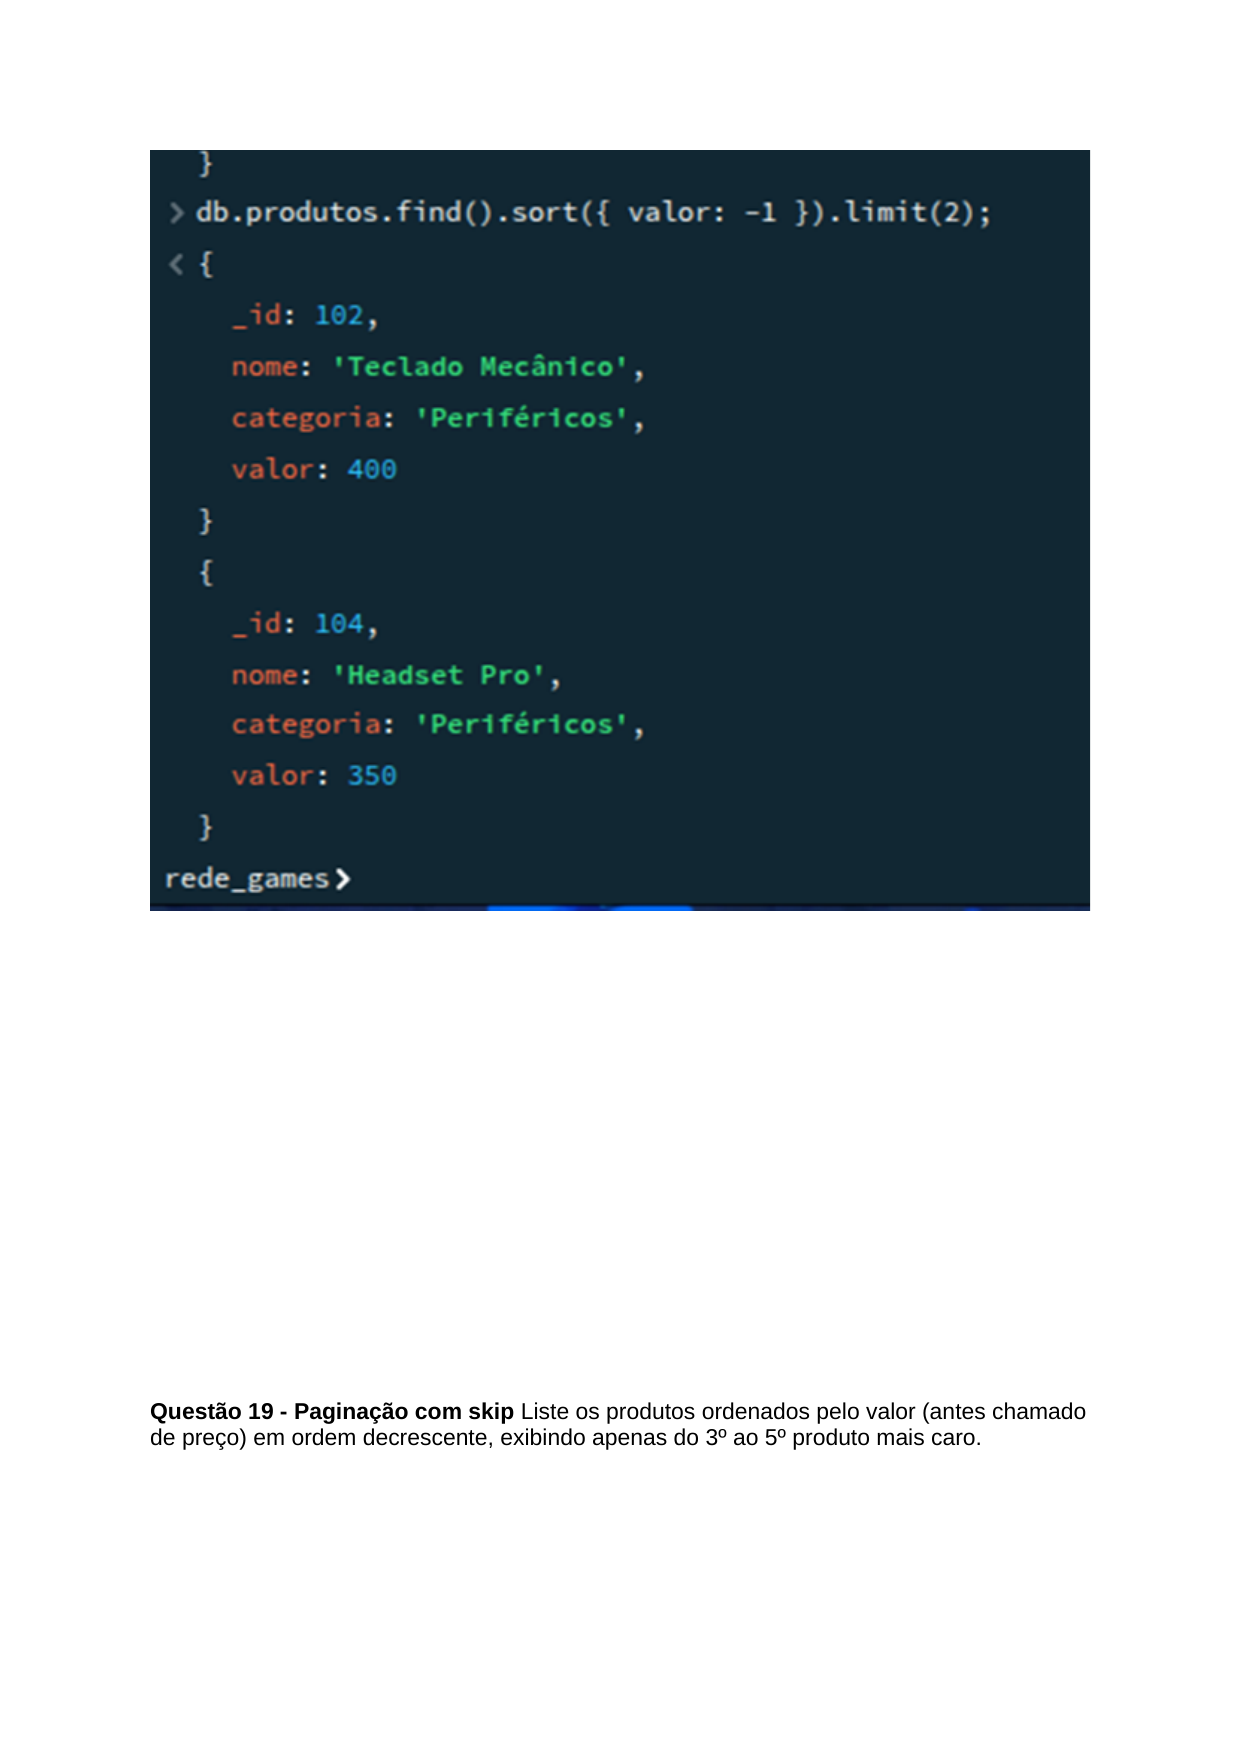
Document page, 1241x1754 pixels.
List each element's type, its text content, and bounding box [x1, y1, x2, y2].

text Questão 19 - Paginação com skip Liste os produtos ordenados pelo valor (antes chamado de preço) em ordem decrescente, exibindo apenas do 3º ao 5º produto mais caro. [150, 1398, 1090, 1450]
picture [150, 150, 1091, 911]
